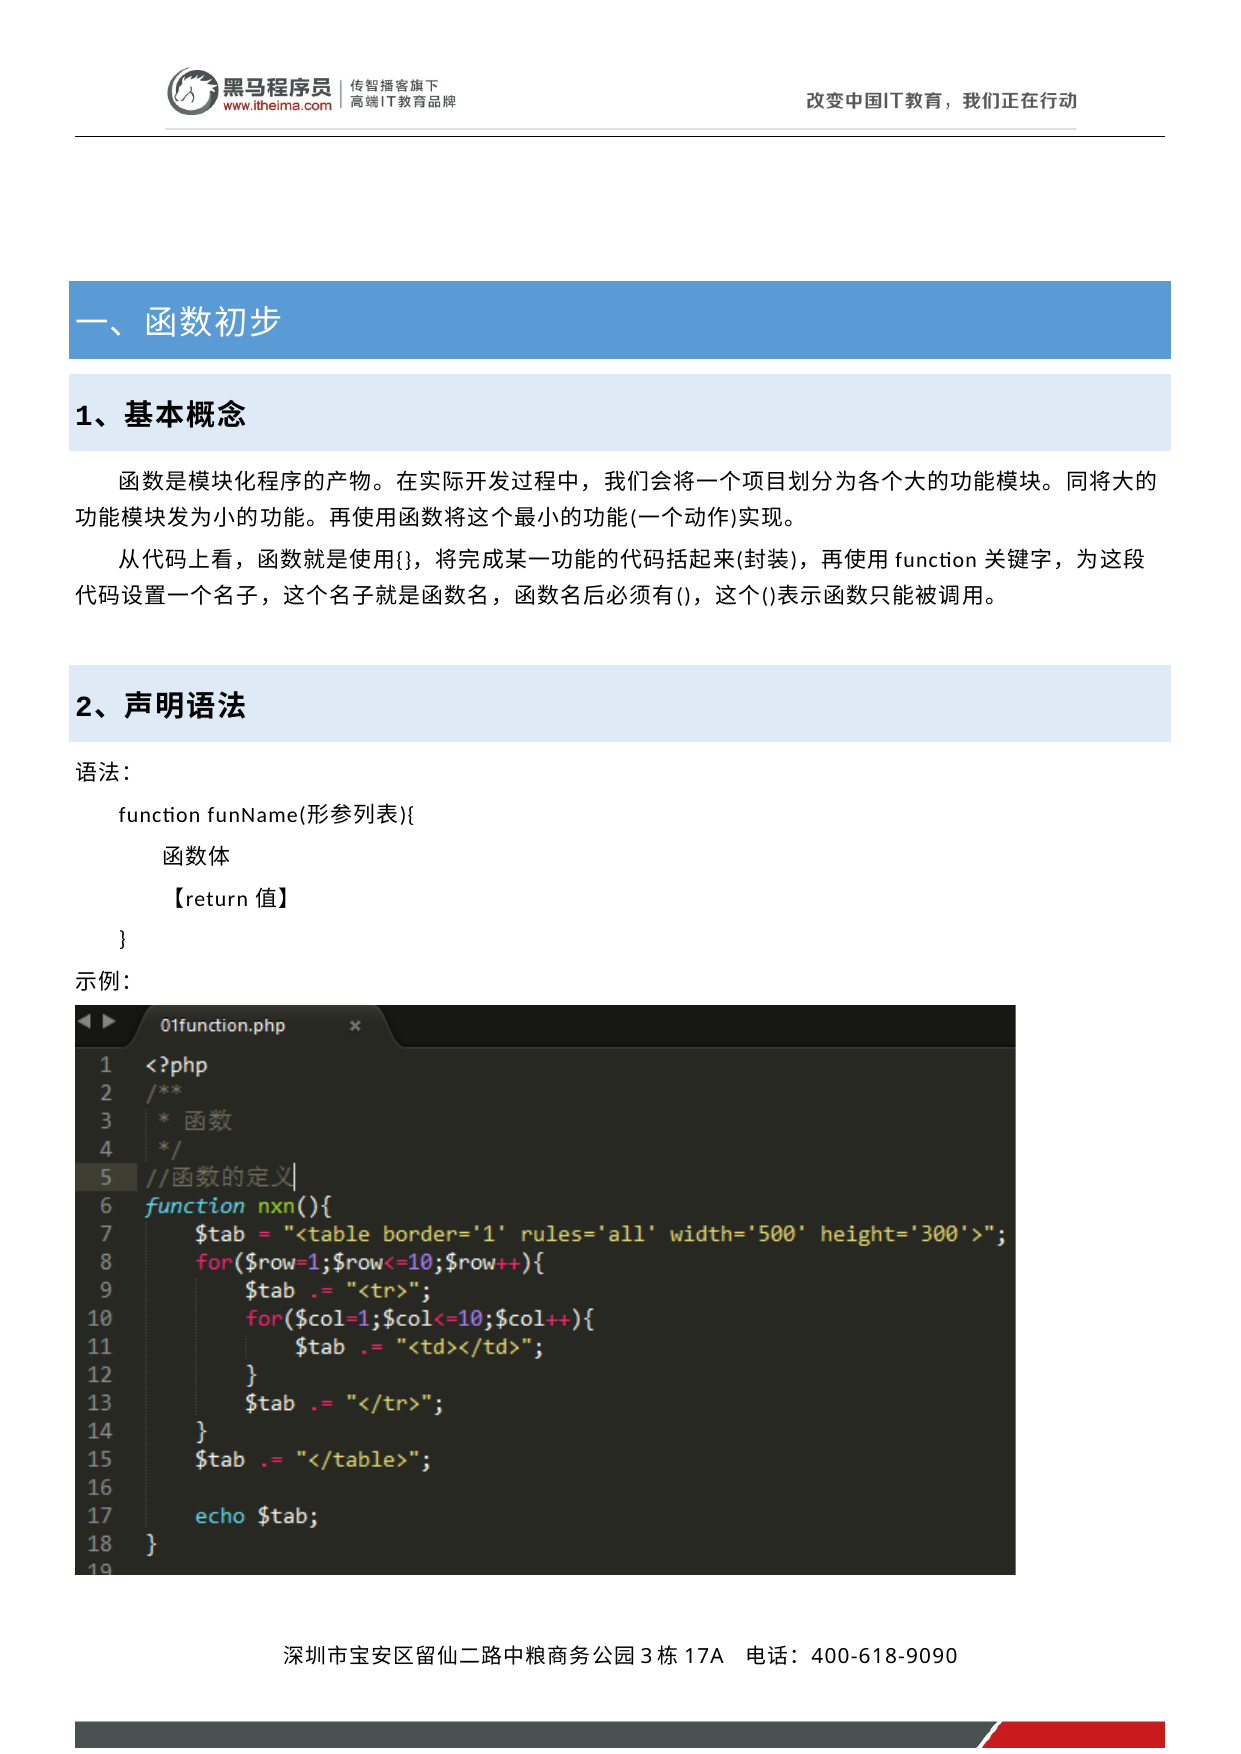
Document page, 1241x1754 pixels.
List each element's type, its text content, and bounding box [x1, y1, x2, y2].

text function funName(形参列表){ [75, 797, 1165, 829]
text 示例： [75, 964, 1165, 996]
text 函数是模块化程序的产物。在实际开发过程中，我们会将一个项目划分为各个大的功能模块。同将大的功能模块发为小的功能。再使用函数将这个最小的功能(一个动作)实现。 [75, 464, 1165, 532]
text 一、函数初步 [75, 288, 1165, 352]
text } [75, 922, 1165, 955]
picture [75, 6, 1166, 136]
picture [75, 1669, 1166, 1748]
text 语法： [75, 755, 1165, 787]
text 函数体 [75, 838, 1165, 871]
text 2、声明语法 [75, 671, 1165, 736]
text 从代码上看，函数就是使用{}，将完成某一功能的代码括起来(封装)，再使用function 关键字，为这段代码设置一个名子，这个名子就是函数名，函数名后必须有()，这个()表示函数只能被调用。 [75, 542, 1165, 610]
text 【return 值】 [75, 880, 1165, 913]
text 1、基本概念 [75, 380, 1165, 445]
picture [75, 1005, 1016, 1575]
